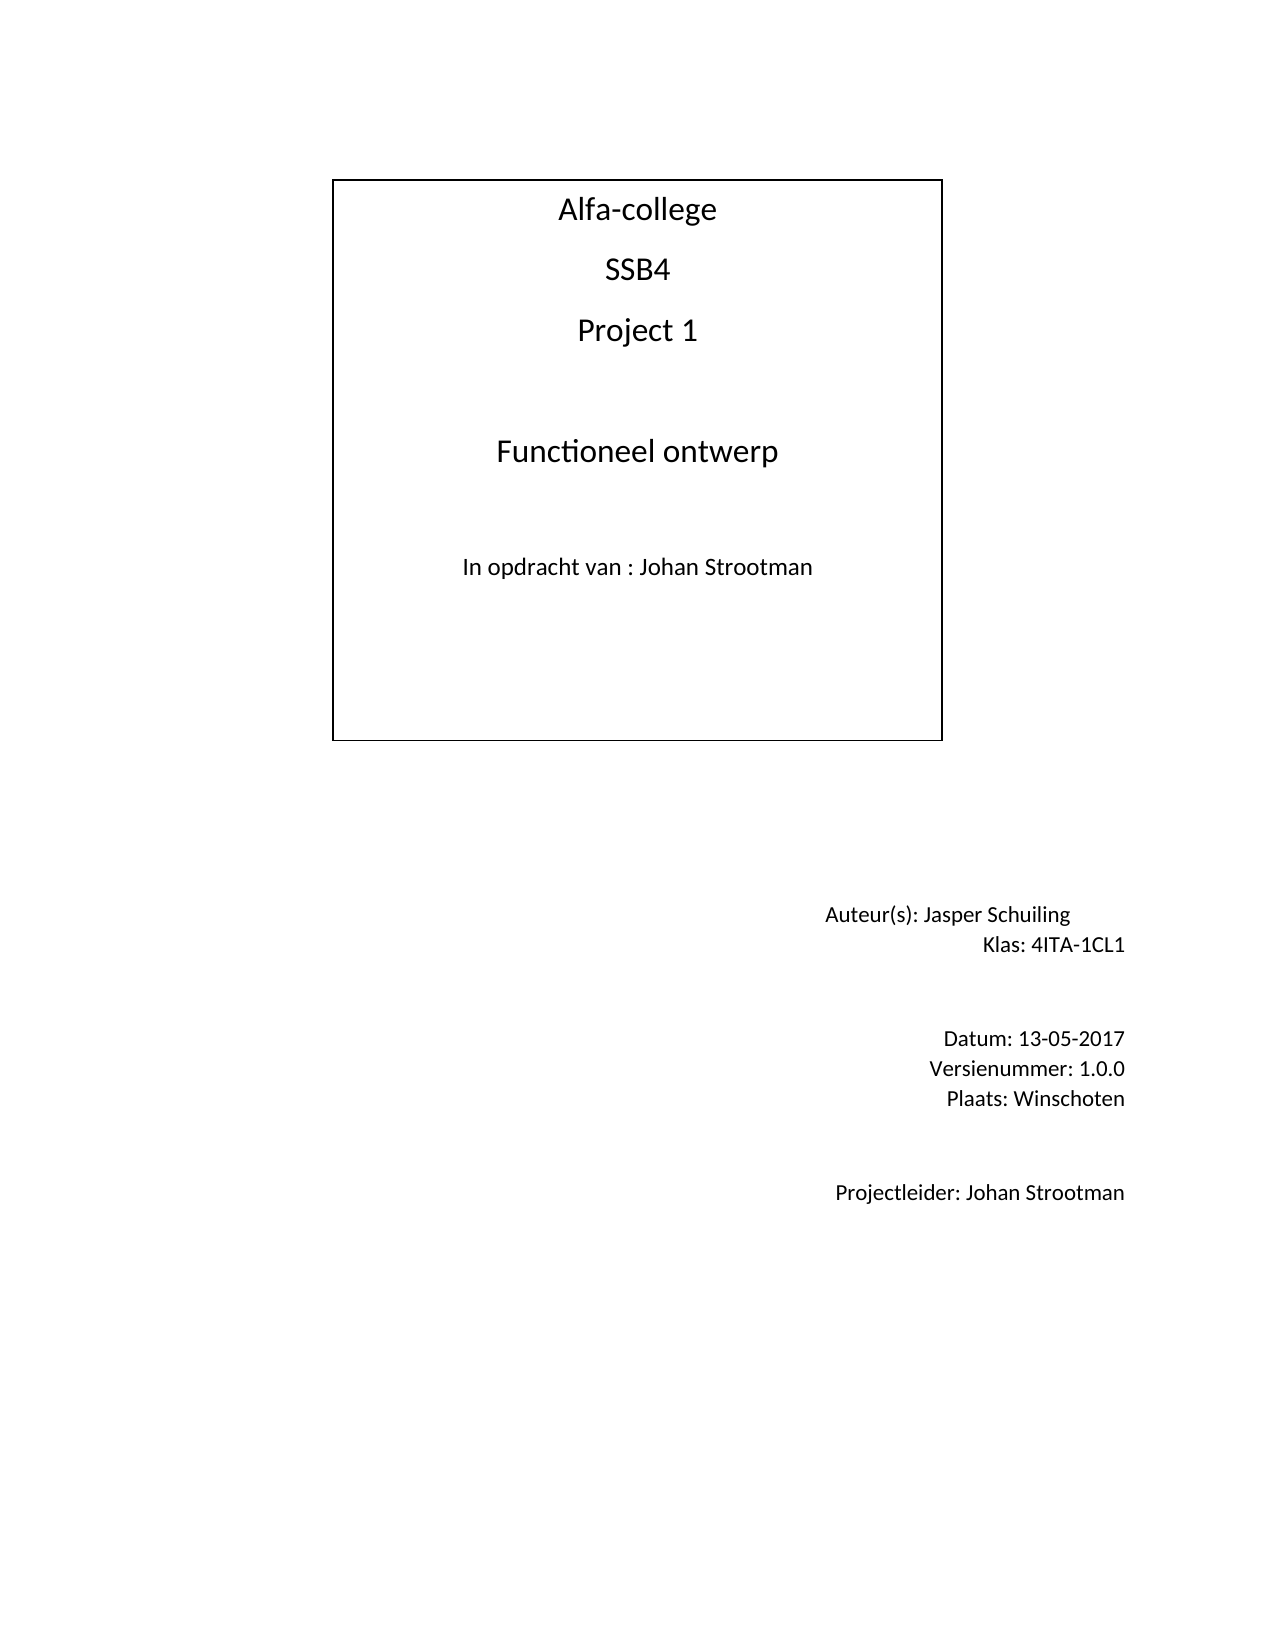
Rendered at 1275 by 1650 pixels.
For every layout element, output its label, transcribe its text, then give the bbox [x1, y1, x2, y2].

text Auteur(s): Jasper Schuiling Klas: 4ITA-1CL1 [150, 900, 1125, 958]
text Projectleider: Johan Strootman [150, 1178, 1125, 1206]
text Datum: 13-05-2017 Versienummer: 1.0.0 Plaats: Winschoten [150, 1024, 1125, 1112]
